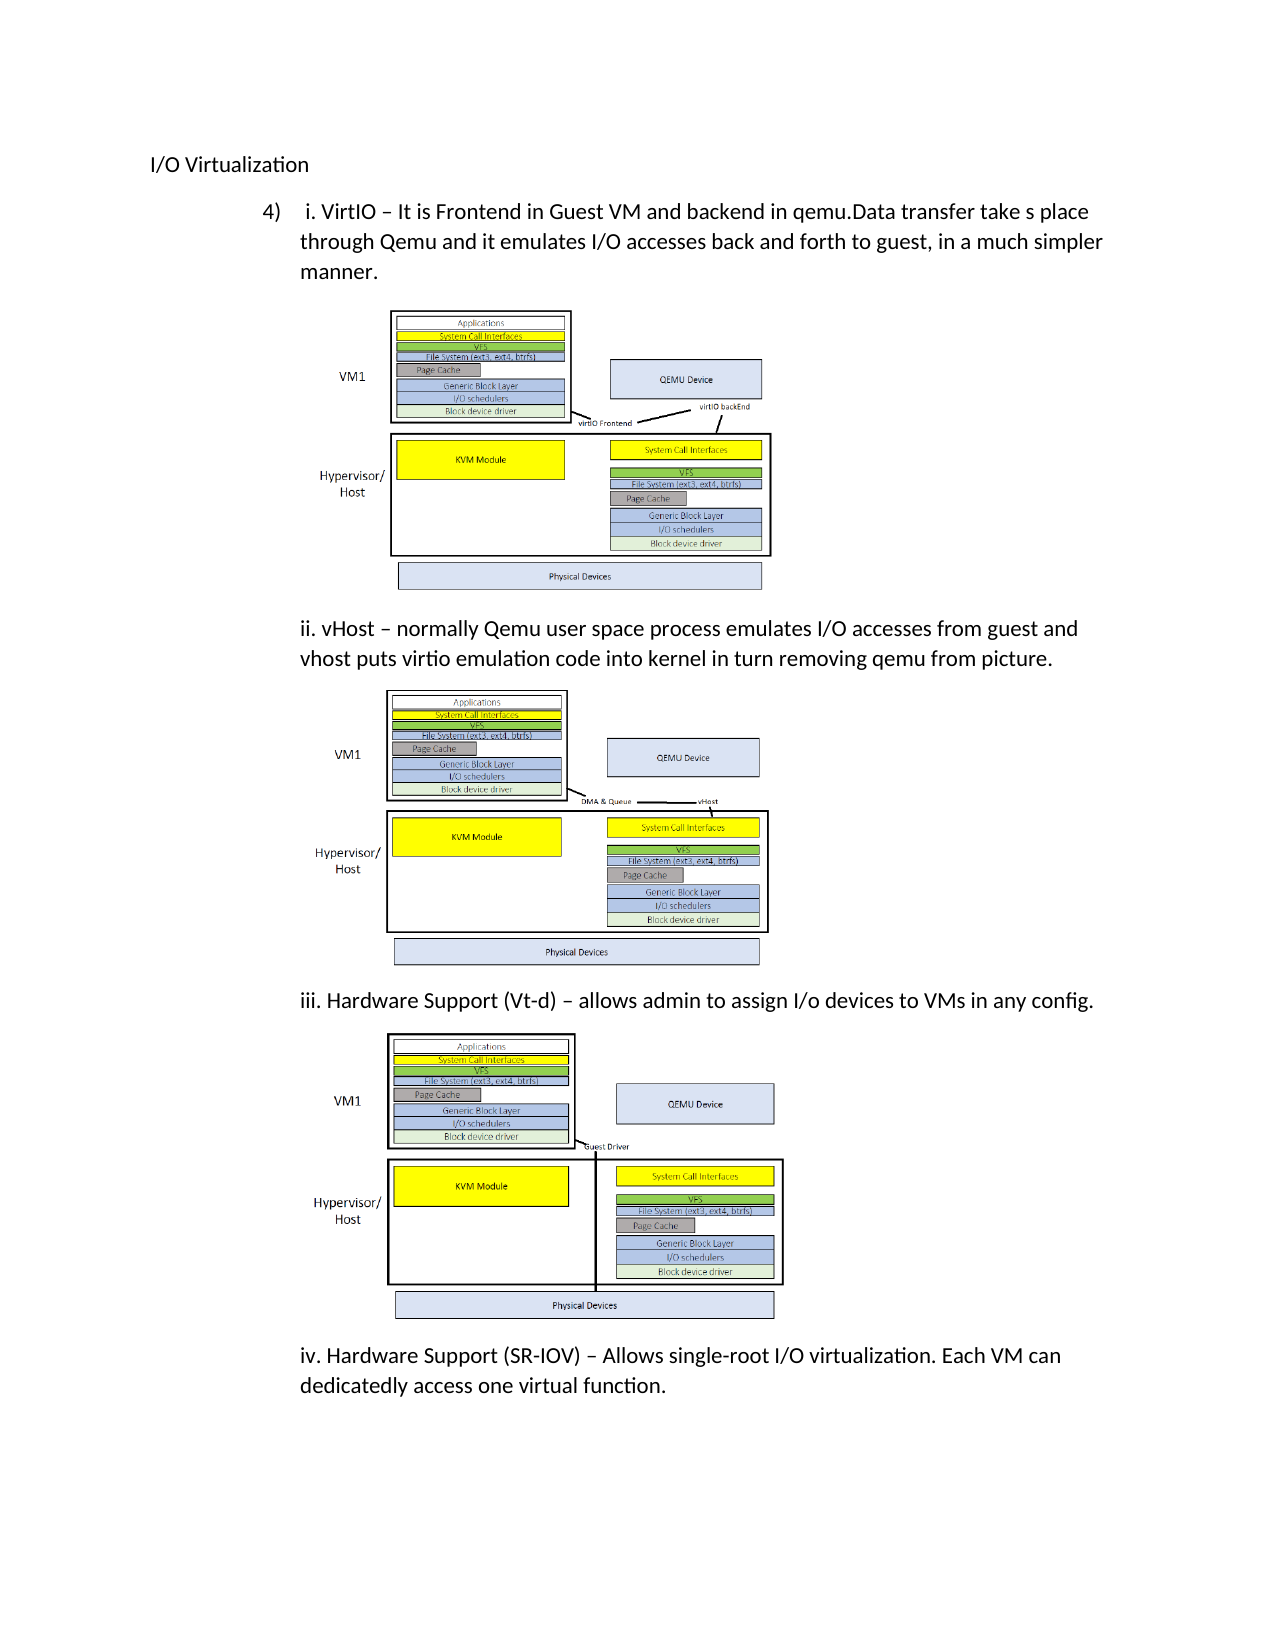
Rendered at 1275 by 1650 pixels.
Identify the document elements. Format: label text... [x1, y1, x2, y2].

picture [300, 674, 816, 985]
list iv. Hardware Support (SR-IOV) – Allows single-root I/O virtualization. Each VM can dedicatedly access one virtual function. [300, 1341, 1125, 1399]
list i. VirtIO – It is Frontend in Guest VM and backend in qemu.Data transfer take s place through Qemu and it emulates I/O accesses back and forth to guest, in a much simpler manner. [262, 197, 1125, 285]
picture [300, 1016, 841, 1339]
picture [300, 287, 814, 612]
text I/O Virtualization [150, 150, 1125, 178]
